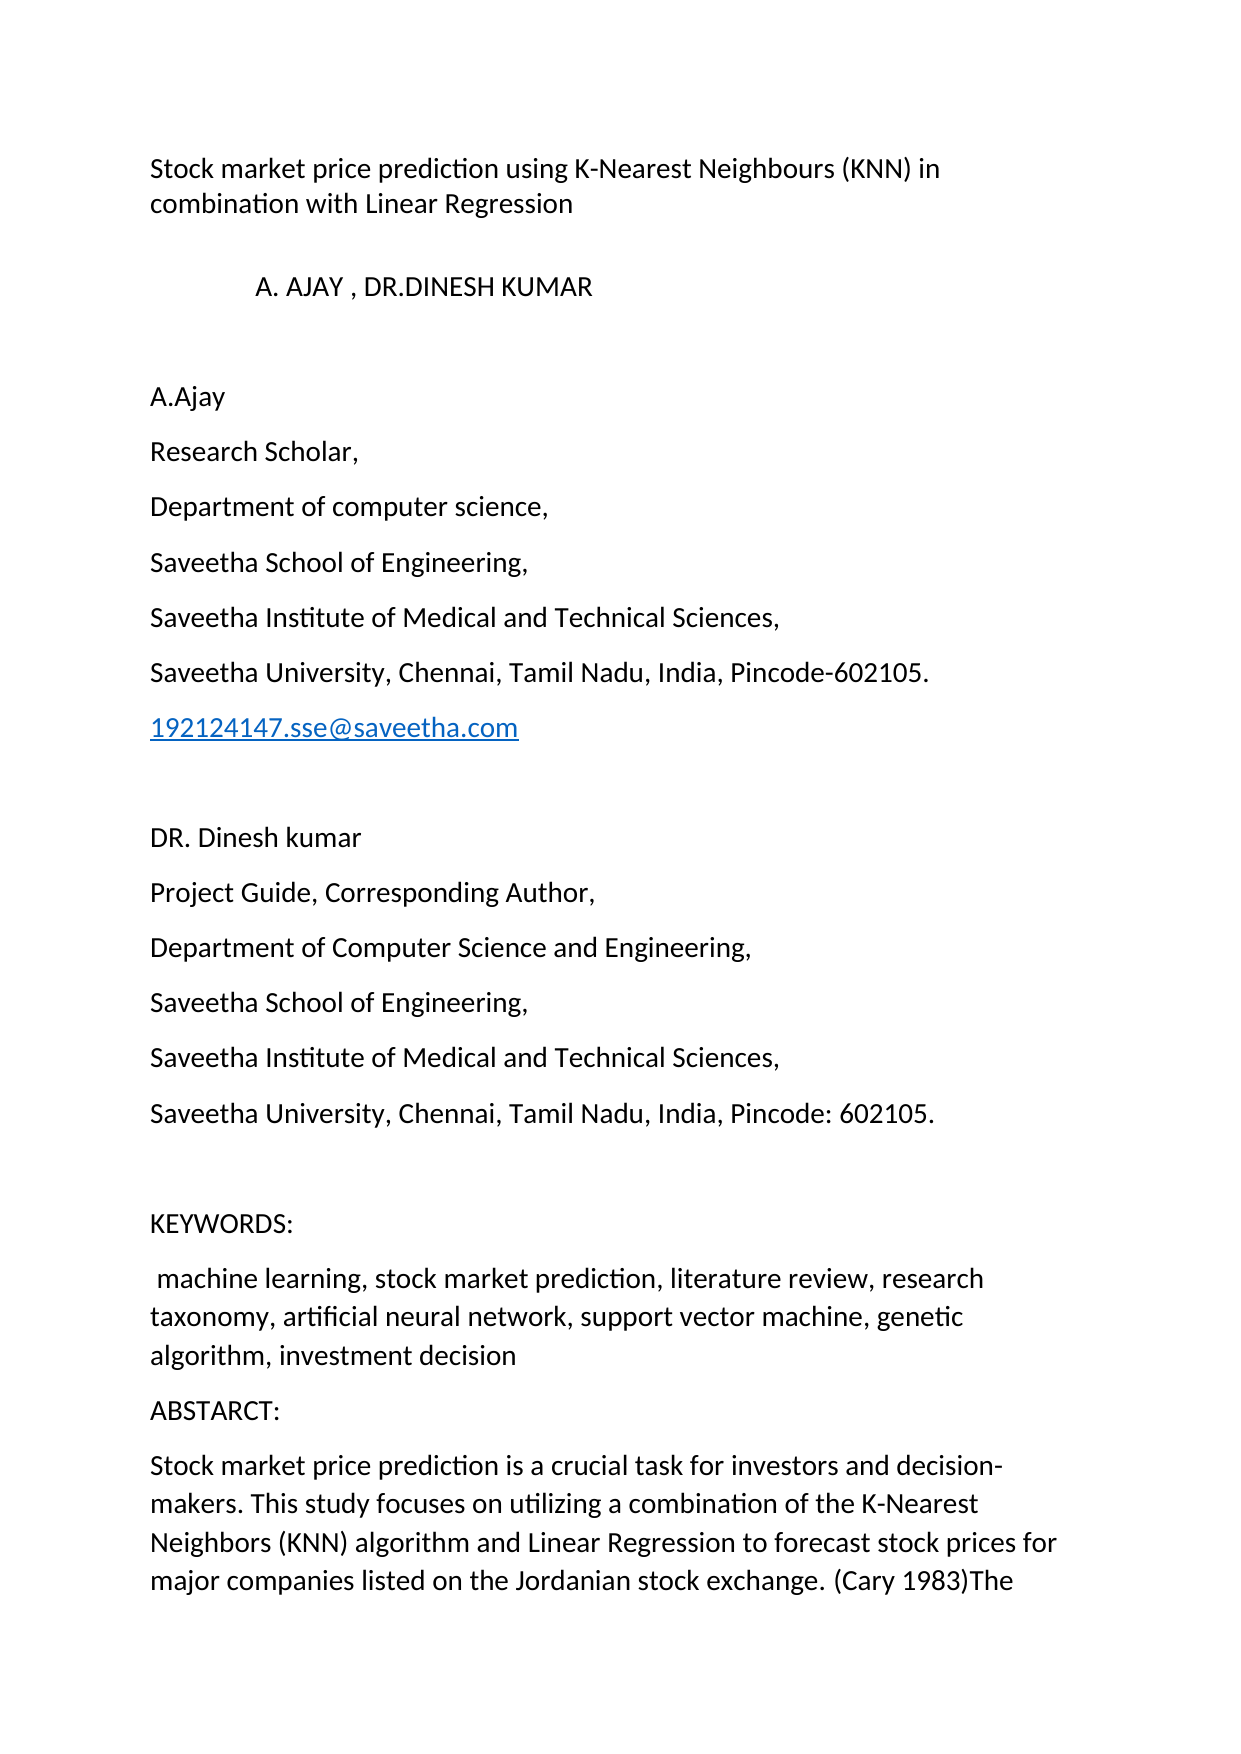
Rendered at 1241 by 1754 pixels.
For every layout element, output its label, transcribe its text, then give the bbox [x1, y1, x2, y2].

text Saveetha School of Engineering, [150, 544, 1090, 579]
text A.Ajay [150, 378, 1090, 414]
text ABSTARCT: [150, 1392, 1090, 1428]
text Department of computer science, [150, 488, 1090, 524]
text Department of Computer Science and Engineering, [150, 929, 1090, 965]
text 192124147.sse@saveetha.com [150, 709, 1090, 744]
text Saveetha University, Chennai, Tamil Nadu, India, Pincode: 602105. [150, 1095, 1090, 1130]
text DR. Dinesh kumar [150, 819, 1090, 855]
text Project Guide, Corresponding Author, [150, 874, 1090, 910]
text Saveetha School of Engineering, [150, 984, 1090, 1020]
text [150, 1447, 1090, 1598]
text A. AJAY , DR.DINESH KUMAR [150, 268, 1090, 304]
text Research Scholar, [150, 433, 1090, 469]
text Saveetha Institute of Medical and Technical Sciences, [150, 1039, 1090, 1075]
text Saveetha Institute of Medical and Technical Sciences, [150, 599, 1090, 634]
text machine learning, stock market prediction, literature review, research taxonomy, artificial neural network, support vector machine, genetic algorithm, investment decision [150, 1260, 1090, 1372]
text Stock market price prediction using K-Nearest Neighbours (KNN) in combination with Linear Regression [150, 150, 1090, 221]
text KEYWORDS: [150, 1205, 1090, 1241]
text Saveetha University, Chennai, Tamil Nadu, India, Pincode-602105. [150, 654, 1090, 689]
